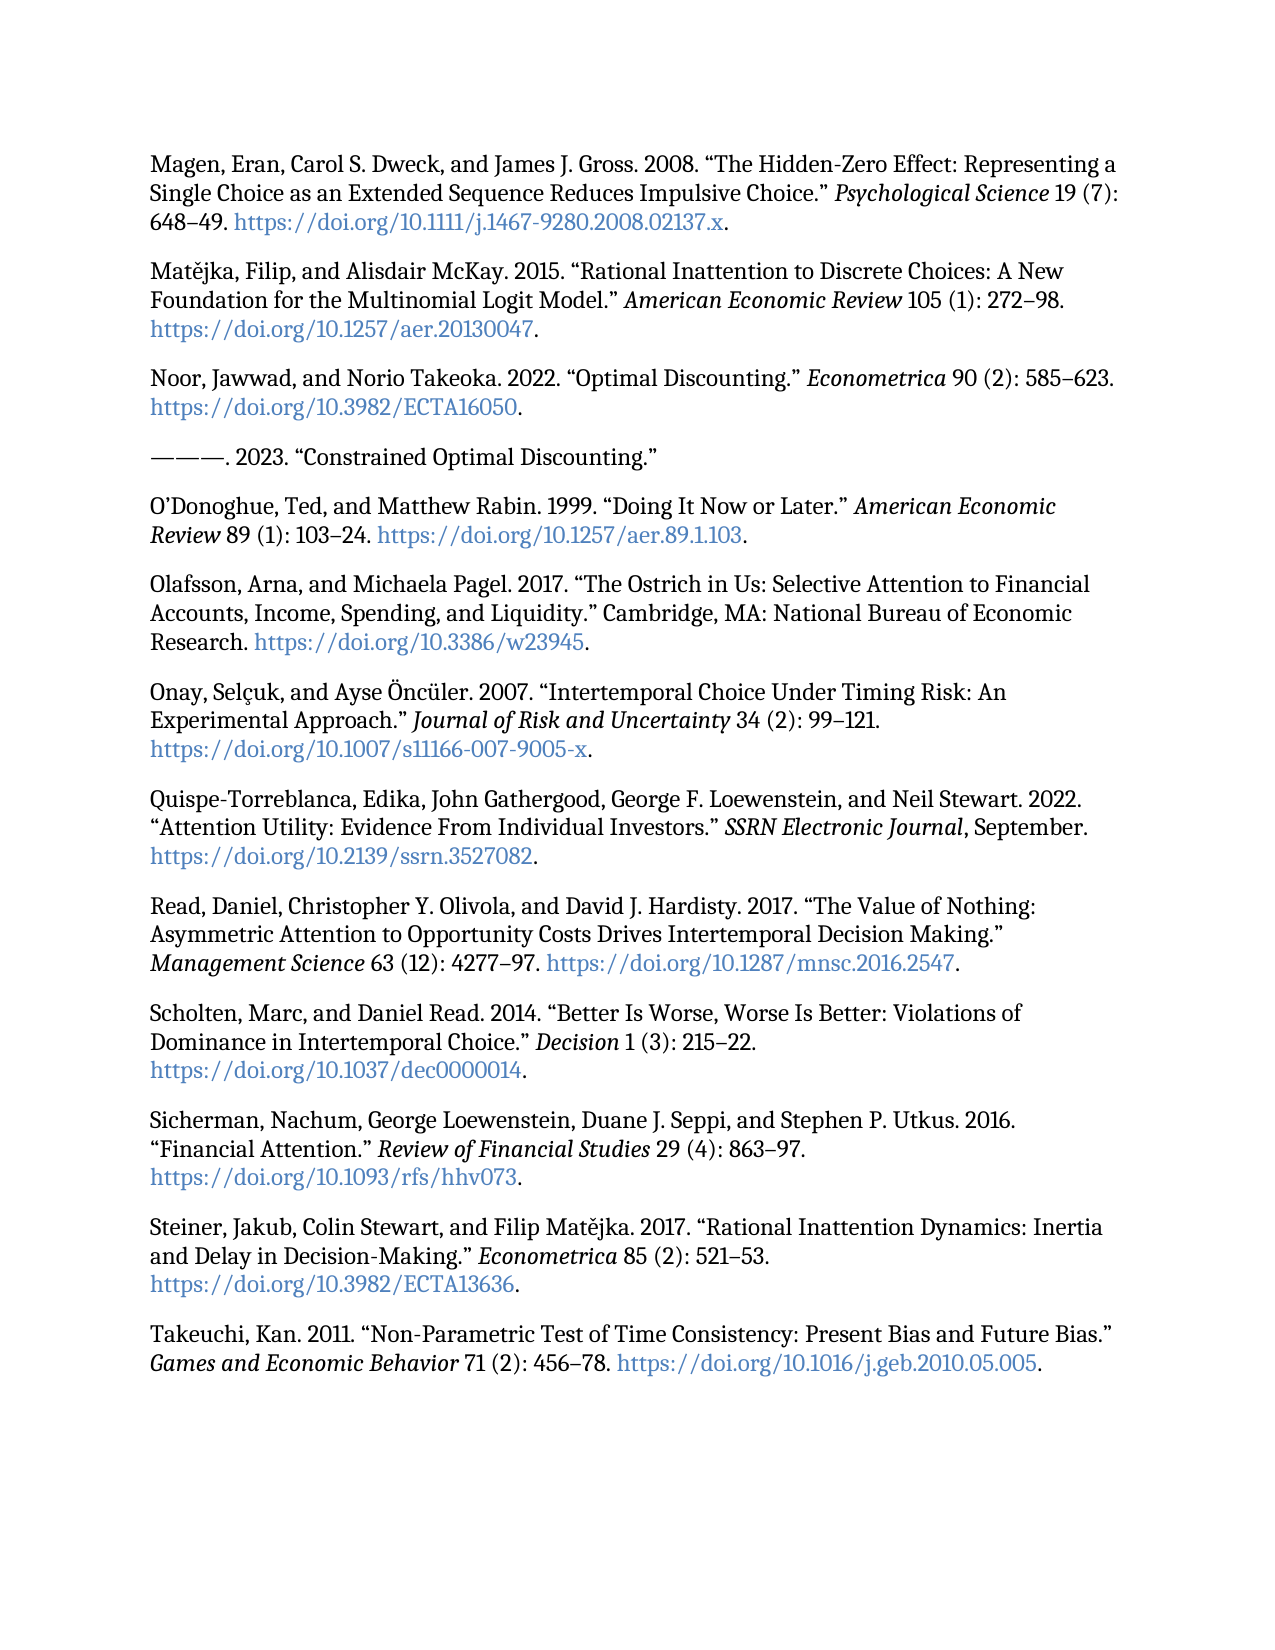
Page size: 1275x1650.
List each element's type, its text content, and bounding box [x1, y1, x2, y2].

text Noor, Jawwad, and Norio Takeoka. 2022. “Optimal Discounting.” Econometrica 90 (2): 585–623. https://doi.org/10.3982/ECTA16050. [150, 364, 1125, 422]
text Scholten, Marc, and Daniel Read. 2014. “Better Is Worse, Worse Is Better: Violations of Dominance in Intertemporal Choice.” Decision 1 (3): 215–22. https://doi.org/10.1037/dec0000014. [150, 999, 1125, 1085]
text Read, Daniel, Christopher Y. Olivola, and David J. Hardisty. 2017. “The Value of Nothing: Asymmetric Attention to Opportunity Costs Drives Intertemporal Decision Making.” Management Science 63 (12): 4277–97. https://doi.org/10.1287/mnsc.2016.2547. [150, 892, 1125, 978]
text Takeuchi, Kan. 2011. “Non-Parametric Test of Time Consistency: Present Bias and Future Bias.” Games and Economic Behavior 71 (2): 456–78. https://doi.org/10.1016/j.geb.2010.05.005. [150, 1320, 1125, 1377]
text Onay, Selçuk, and Ayse Öncüler. 2007. “Intertemporal Choice Under Timing Risk: An Experimental Approach.” Journal of Risk and Uncertainty 34 (2): 99–121. https://doi.org/10.1007/s11166-007-9005-x. [150, 677, 1125, 764]
text O’Donoghue, Ted, and Matthew Rabin. 1999. “Doing It Now or Later.” American Economic Review 89 (1): 103–24. https://doi.org/10.1257/aer.89.1.103. [150, 492, 1125, 549]
text Magen, Eran, Carol S. Dweck, and James J. Gross. 2008. “The Hidden-Zero Effect: Representing a Single Choice as an Extended Sequence Reduces Impulsive Choice.” Psychological Science 19 (7): 648–49. https://doi.org/10.1111/j.1467-9280.2008.02137.x. [150, 150, 1125, 236]
text Steiner, Jakub, Colin Stewart, and Filip Matějka. 2017. “Rational Inattention Dynamics: Inertia and Delay in Decision-Making.” Econometrica 85 (2): 521–53. https://doi.org/10.3982/ECTA13636. [150, 1213, 1125, 1299]
text Quispe-Torreblanca, Edika, John Gathergood, George F. Loewenstein, and Neil Stewart. 2022. “Attention Utility: Evidence From Individual Investors.” SSRN Electronic Journal, September. https://doi.org/10.2139/ssrn.3527082. [150, 784, 1125, 871]
text Matějka, Filip, and Alisdair McKay. 2015. “Rational Inattention to Discrete Choices: A New Foundation for the Multinomial Logit Model.” American Economic Review 105 (1): 272–98. https://doi.org/10.1257/aer.20130047. [150, 257, 1125, 343]
text Olafsson, Arna, and Michaela Pagel. 2017. “The Ostrich in Us: Selective Attention to Financial Accounts, Income, Spending, and Liquidity.” Cambridge, MA: National Bureau of Economic Research. https://doi.org/10.3386/w23945. [150, 570, 1125, 657]
text ———. 2023. “Constrained Optimal Discounting.” [150, 442, 1125, 471]
text Sicherman, Nachum, George Loewenstein, Duane J. Seppi, and Stephen P. Utkus. 2016. “Financial Attention.” Review of Financial Studies 29 (4): 863–97. https://doi.org/10.1093/rfs/hhv073. [150, 1106, 1125, 1192]
